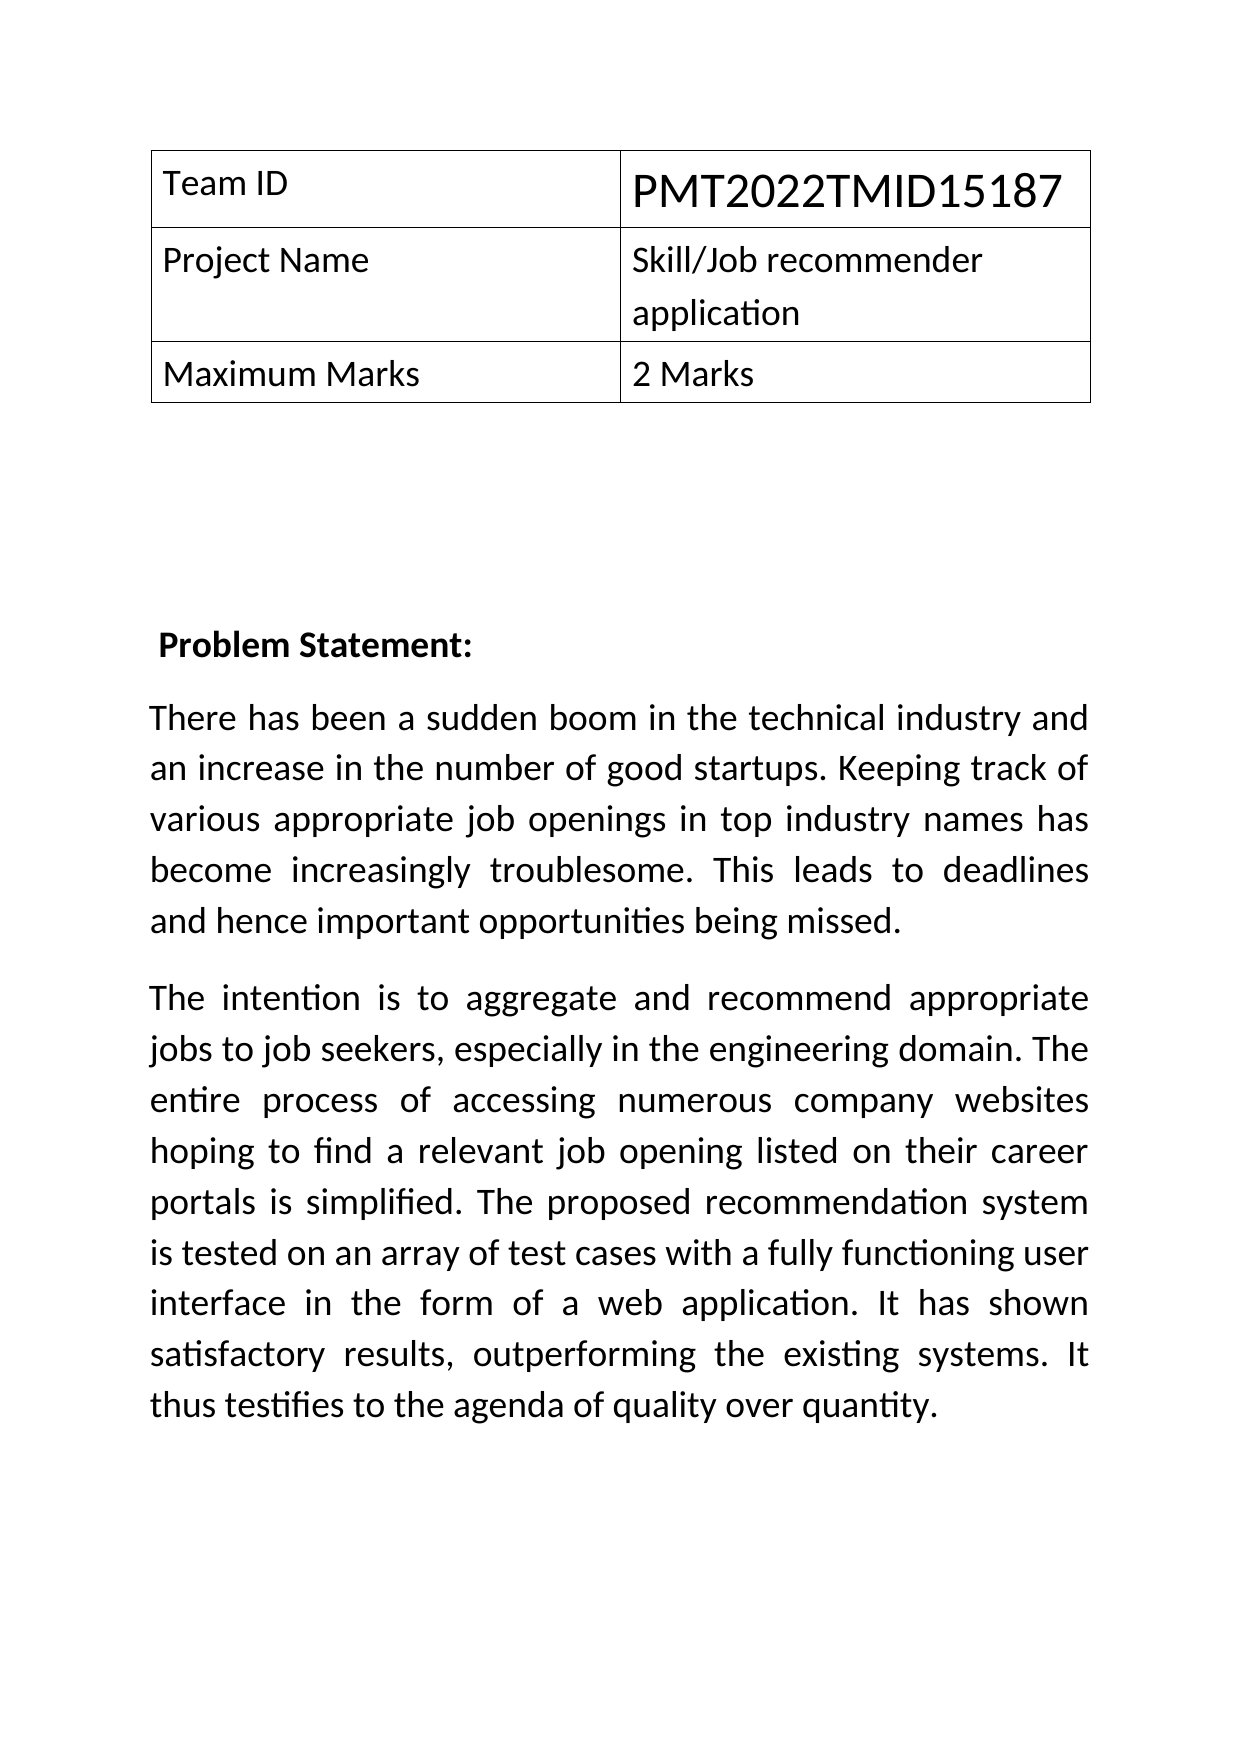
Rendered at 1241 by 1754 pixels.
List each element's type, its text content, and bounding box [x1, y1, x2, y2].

table_cell Maximum Marks [152, 342, 620, 402]
table_header Team ID [152, 151, 620, 227]
table_cell 2 Marks [621, 342, 1090, 402]
text The intention is to aggregate and recommend appropriate jobs to job seekers, especially in the engineering domain. The entire process of accessing numerous company websites hoping to find a relevant job opening listed on their career portals is simplified. The proposed recommendation system is tested on an array of test cases with a fully functioning user interface in the form of a web application. It has shown satisfactory results, outperforming the existing systems. It thus testifies to the agenda of quality over quantity. [148, 974, 1090, 1427]
table_cell Project Name [152, 228, 620, 341]
table_cell Skill/Job recommender application [621, 228, 1090, 341]
text There has been a sudden boom in the technical industry and an increase in the number of good startups. Keeping track of various appropriate job openings in top industry names has become increasingly troublesome. This leads to deadlines and hence important opportunities being missed. [148, 693, 1090, 943]
table_header PMT2022TMID15187 [621, 151, 1090, 227]
text Problem Statement: [150, 621, 1090, 667]
